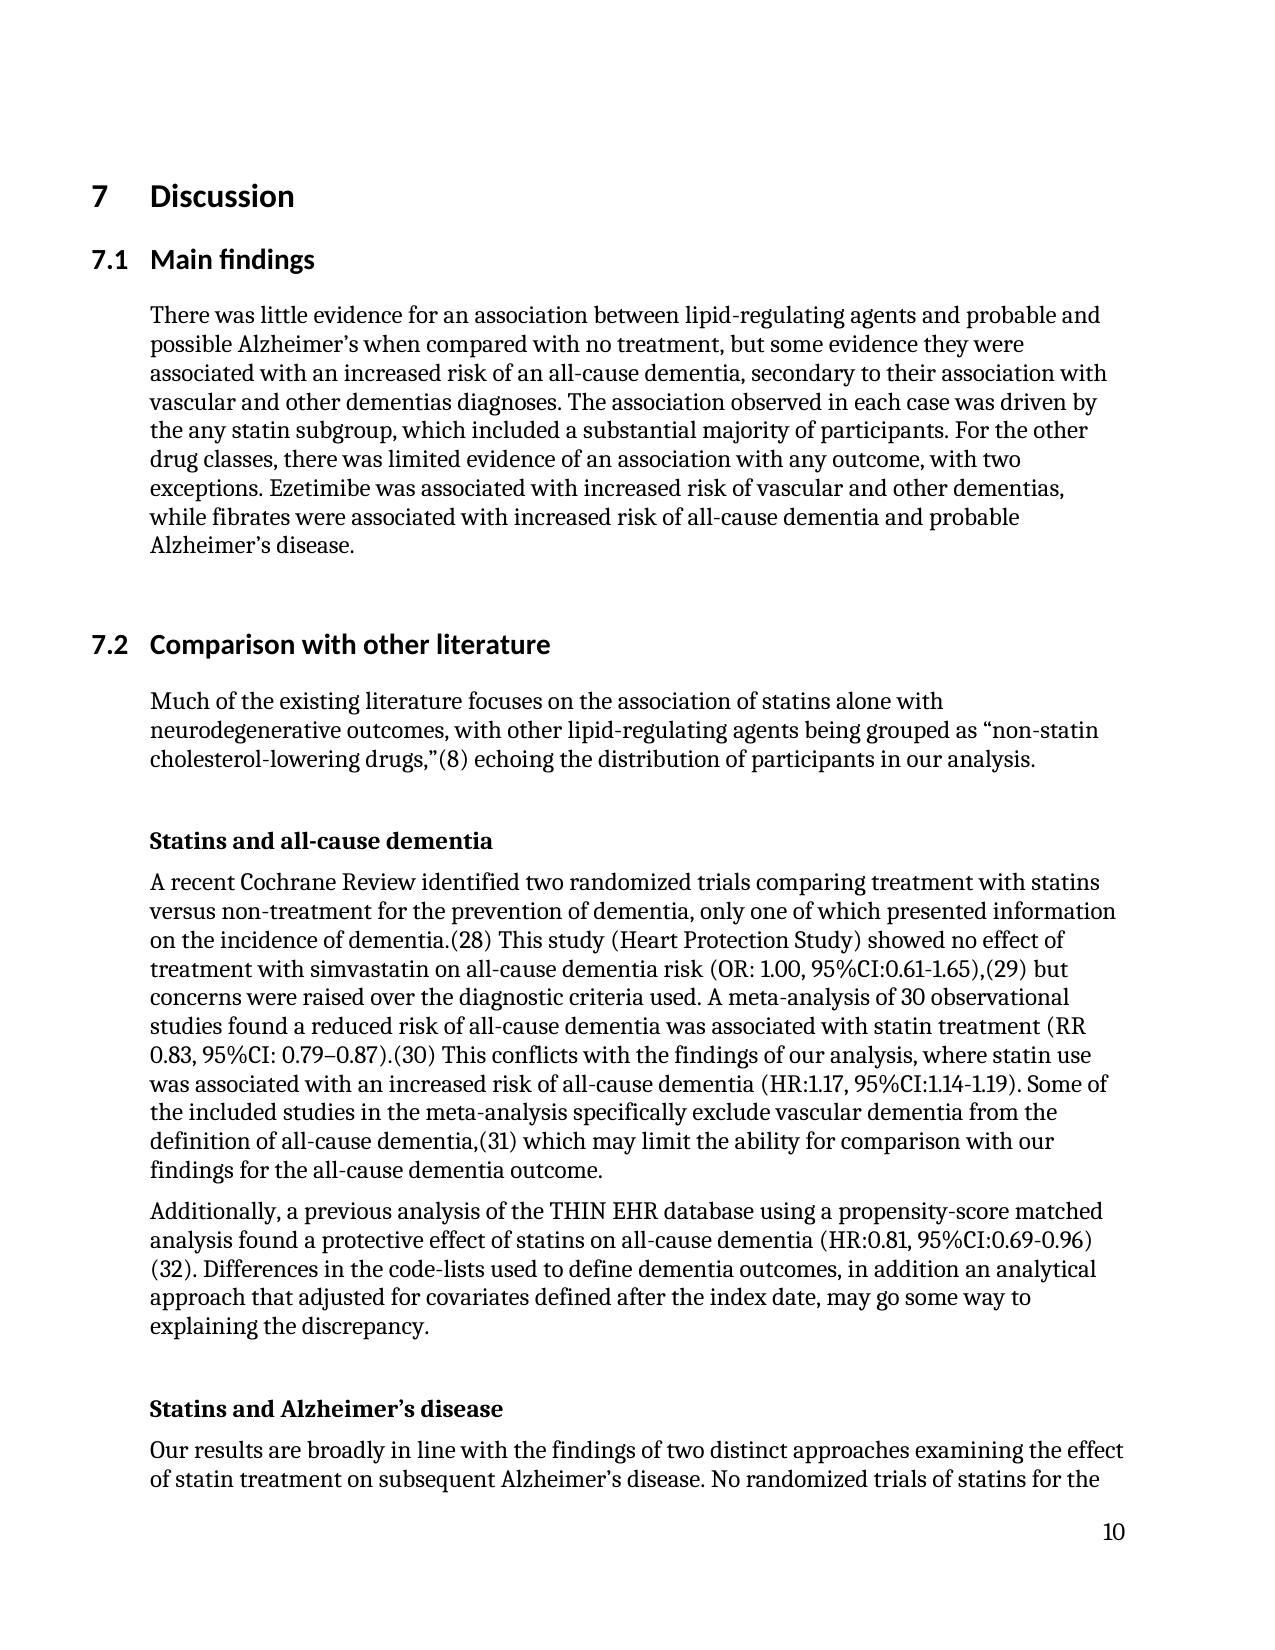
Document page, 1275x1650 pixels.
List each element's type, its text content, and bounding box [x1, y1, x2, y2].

text Additionally, a previous analysis of the THIN EHR database using a propensity-score matched analysis found a protective effect of statins on all-cause dementia (HR:0.81, 95%CI:0.69-0.96)(32). Differences in the code-lists used to define dementia outcomes, in addition an analytical approach that adjusted for covariates defined after the index date, may go some way to explaining the discrepancy. [150, 1197, 1125, 1341]
subtitle Discussion [91, 175, 1125, 216]
text Statins and Alzheimer’s disease [150, 1394, 1125, 1423]
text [150, 1436, 1125, 1493]
text Statins and all-cause dementia [150, 827, 1125, 856]
text There was little evidence for an association between lipid-regulating agents and probable and possible Alzheimer’s when compared with no treatment, but some evidence they were associated with an increased risk of an all-cause dementia, secondary to their association with vascular and other dementias diagnoses. The association observed in each case was driven by the any statin subgroup, which included a substantial majority of participants. For the other drug classes, there was limited evidence of an association with any outcome, with two exceptions. Ezetimibe was associated with increased risk of vascular and other dementias, while fibrates were associated with increased risk of all-cause dementia and probable Alzheimer’s disease. [150, 301, 1125, 560]
subtitle Comparison with other literature [91, 626, 1125, 662]
text A recent Cochrane Review identified two randomized trials comparing treatment with statins versus non-treatment for the prevention of dementia, only one of which presented information on the incidence of dementia.(28) This study (Heart Protection Study) showed no effect of treatment with simvastatin on all-cause dementia risk (OR: 1.00, 95%CI:0.61-1.65),(29) but concerns were raised over the diagnostic criteria used. A meta-analysis of 30 observational studies found a reduced risk of all-cause dementia was associated with statin treatment (RR 0.83, 95%CI: 0.79–0.87).(30) This conflicts with the findings of our analysis, where statin use was associated with an increased risk of all-cause dementia (HR:1.17, 95%CI:1.14-1.19). Some of the included studies in the meta-analysis specifically exclude vascular dementia from the definition of all-cause dementia,(31) which may limit the ability for comparison with our findings for the all-cause dementia outcome. [150, 868, 1125, 1184]
subtitle Main findings [91, 241, 1125, 276]
text Much of the existing literature focuses on the association of statins alone with neurodegenerative outcomes, with other lipid-regulating agents being grouped as “non-statin cholesterol-lowering drugs,”(8) echoing the distribution of participants in our analysis. [150, 687, 1125, 773]
